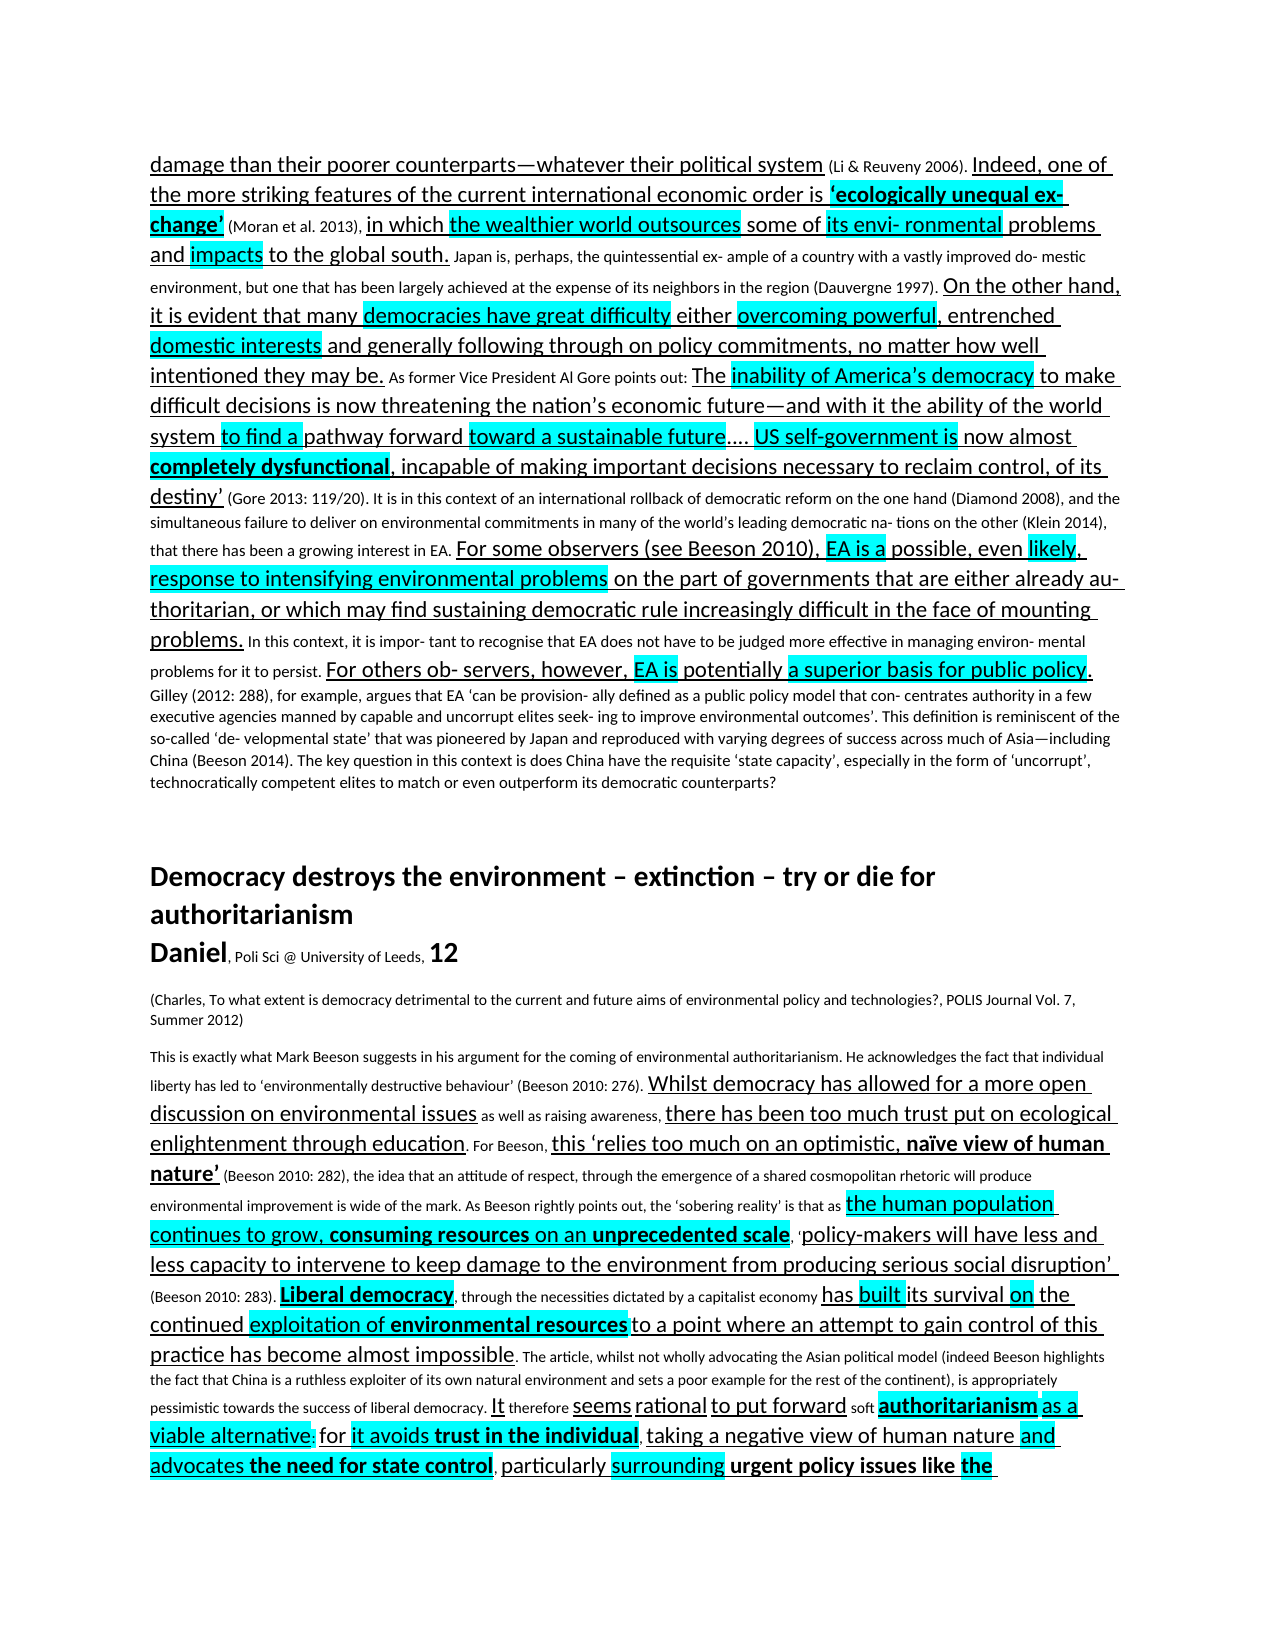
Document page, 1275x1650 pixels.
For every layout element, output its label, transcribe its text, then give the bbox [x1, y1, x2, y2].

text Daniel, Poli Sci @ University of Leeds, 12 [150, 934, 1125, 970]
text (Charles, To what extent is democracy detrimental to the current and future aims of environmental policy and technologies?, POLIS Journal Vol. 7, Summer 2012) [150, 990, 1125, 1029]
subtitle Democracy destroys the environment – extinction – try or die for authoritarianism [150, 858, 1125, 932]
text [150, 1047, 1125, 1480]
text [150, 150, 1125, 589]
